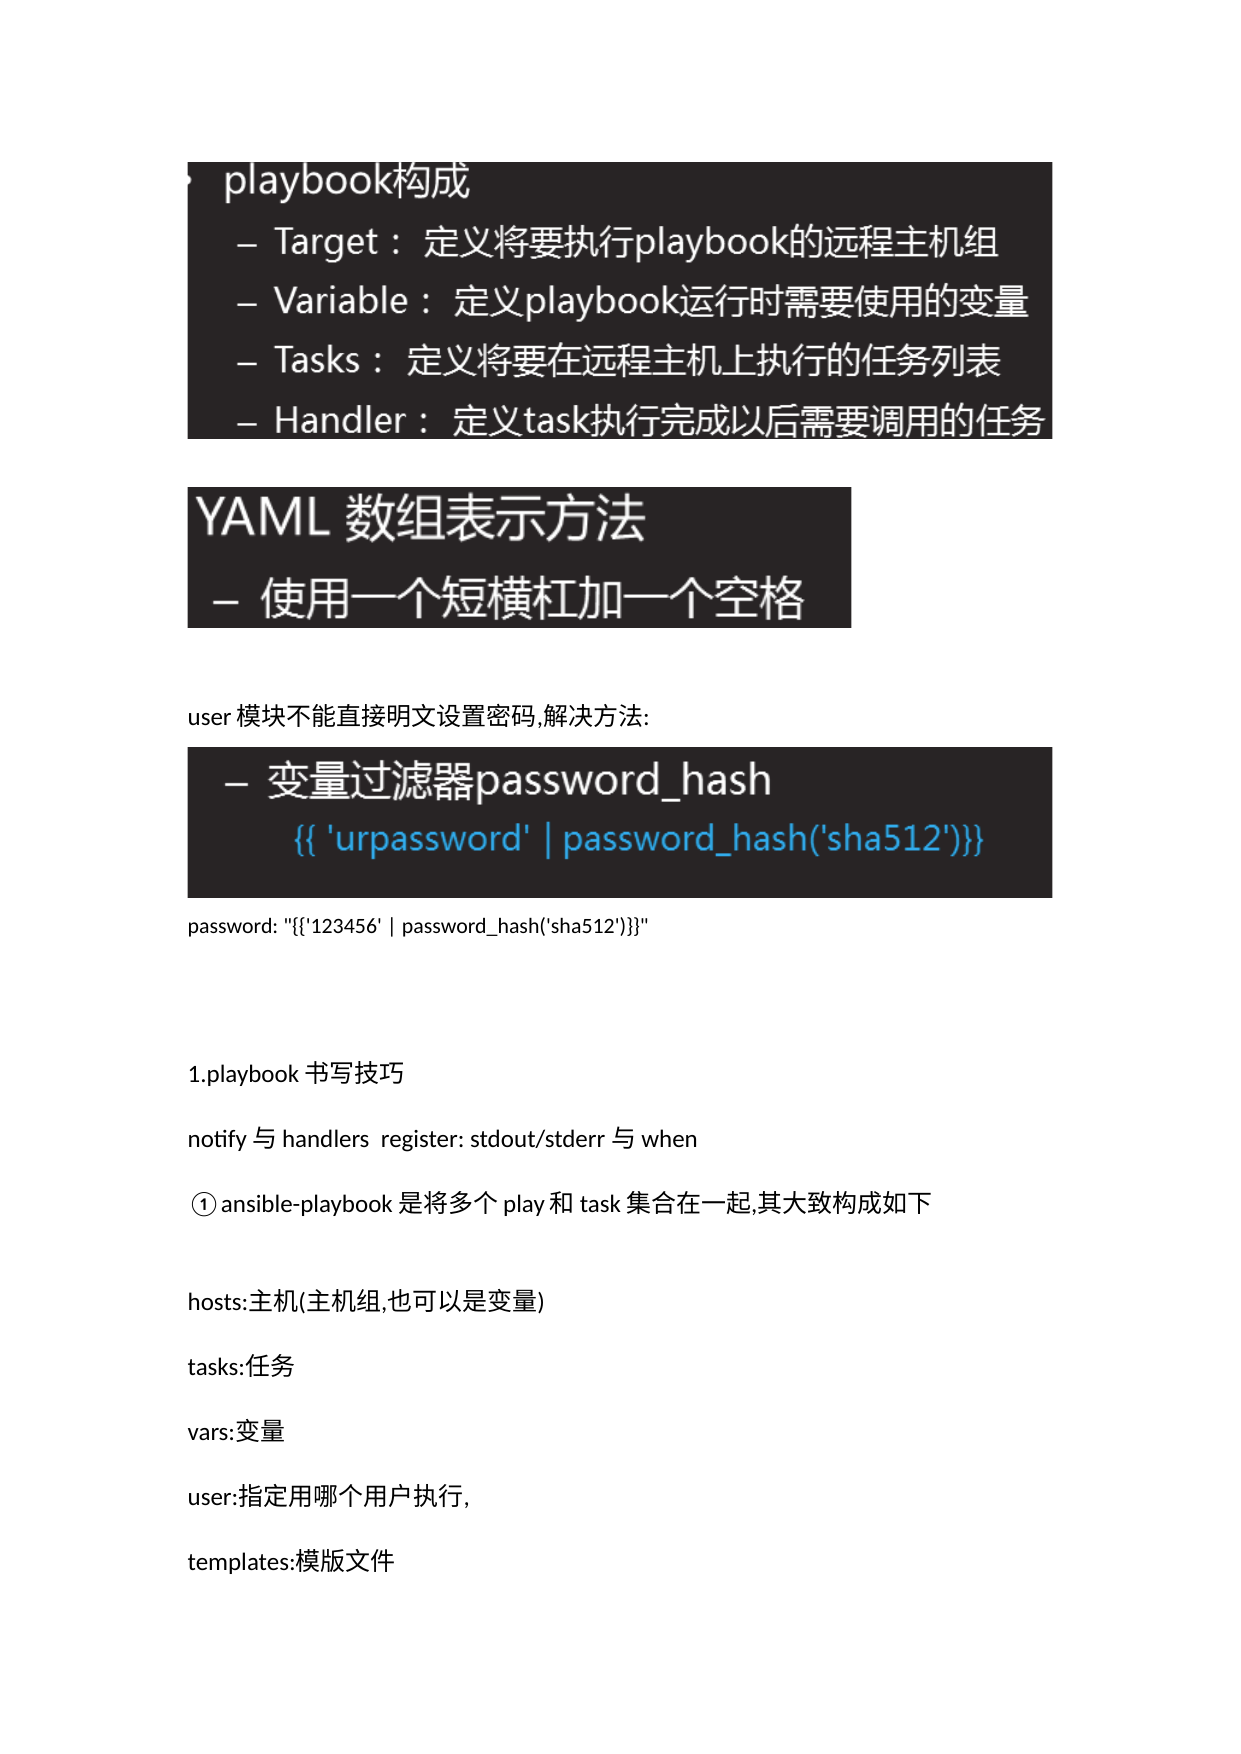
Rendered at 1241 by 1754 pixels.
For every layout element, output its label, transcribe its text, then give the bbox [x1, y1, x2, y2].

list templates:模版文件 [187, 1527, 1053, 1592]
picture [187, 162, 1053, 439]
list user模块不能直接明文设置密码,解决方法: [187, 682, 1053, 747]
list user:指定用哪个用户执行, [187, 1462, 1053, 1527]
picture [187, 487, 852, 628]
list password: "{{'123456' | password_hash('sha512')}}" [187, 909, 1053, 942]
list playbook书写技巧 [187, 1039, 1053, 1104]
list hosts:主机(主机组,也可以是变量) [187, 1267, 1053, 1332]
picture [187, 747, 1053, 898]
list notify与handlers register: stdout/stderr 与when [187, 1104, 1053, 1169]
list tasks:任务 [187, 1332, 1053, 1397]
list ①ansible-playbook是将多个play和task集合在一起,其大致构成如下 [187, 1169, 1053, 1234]
list vars:变量 [187, 1397, 1053, 1462]
